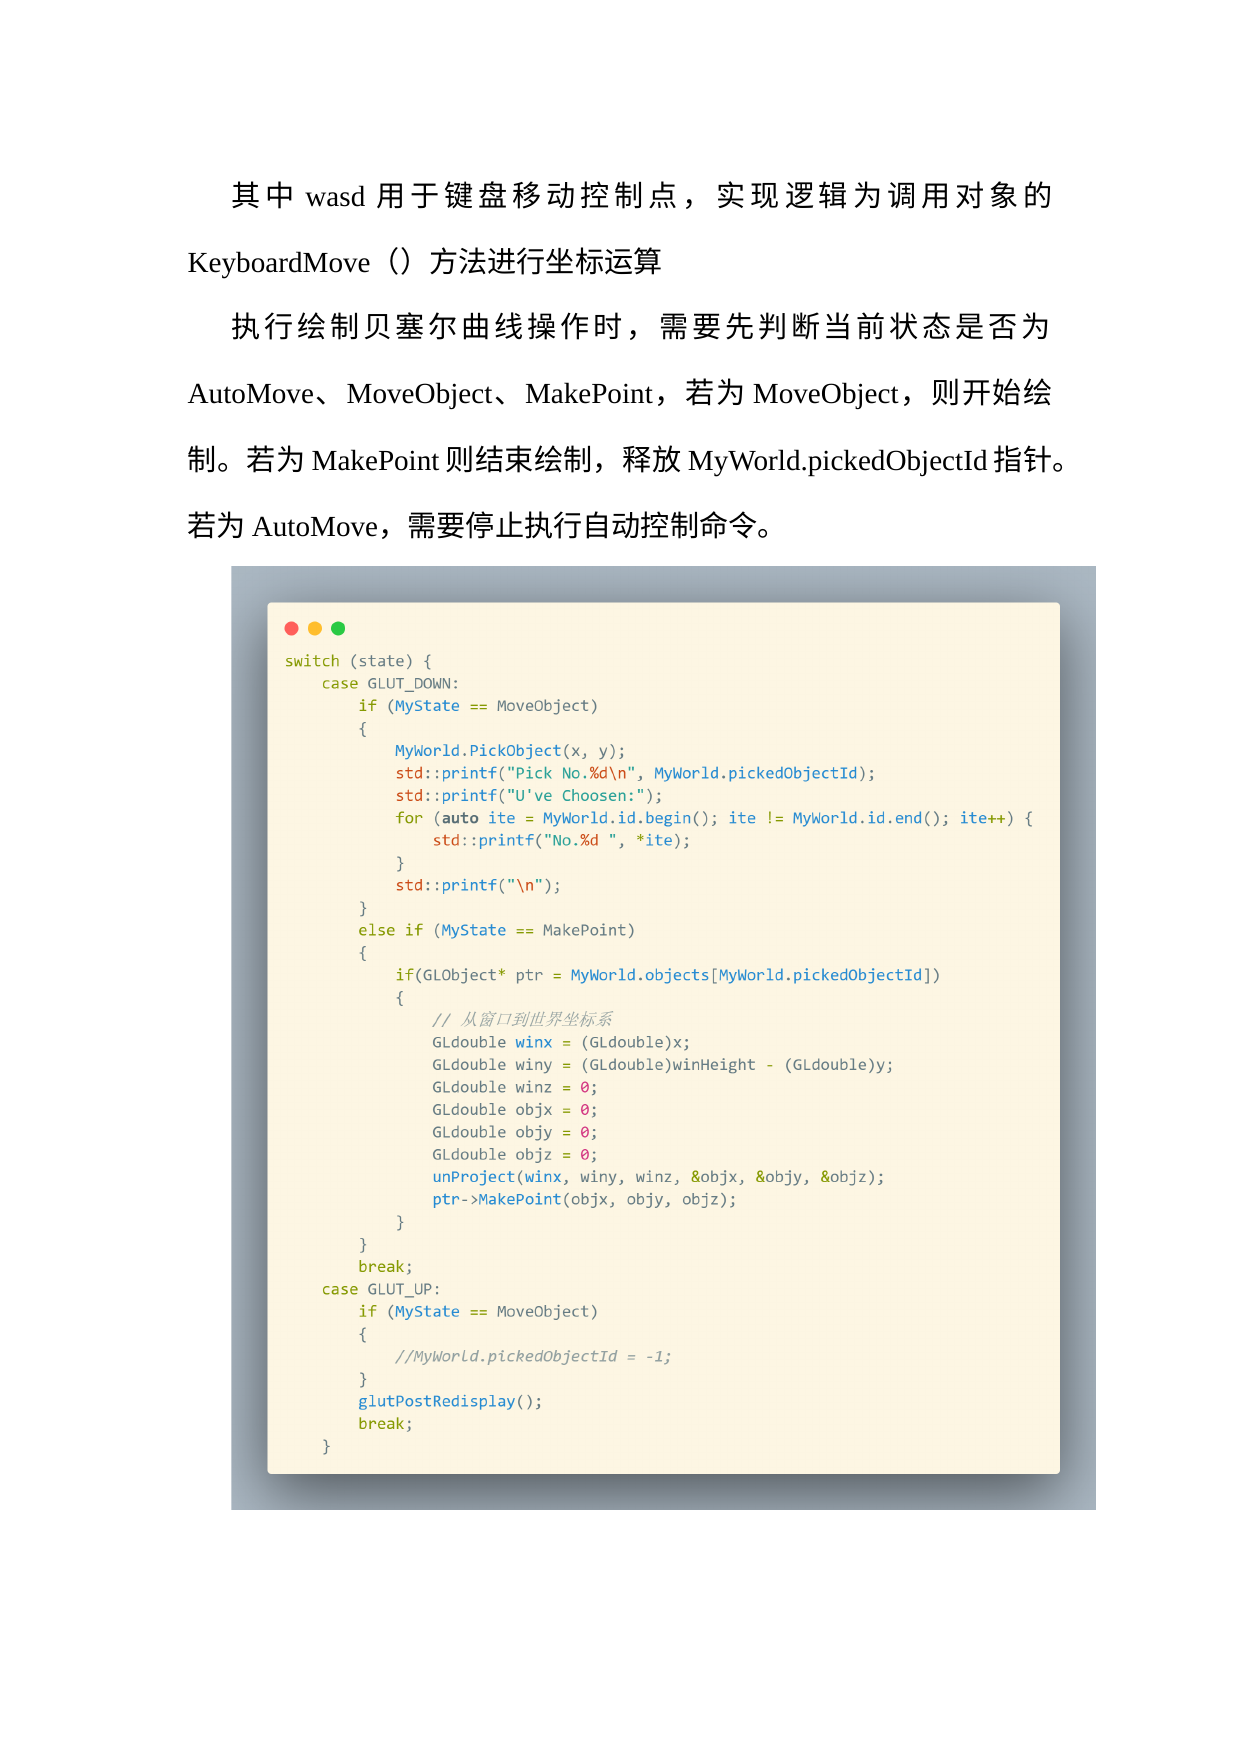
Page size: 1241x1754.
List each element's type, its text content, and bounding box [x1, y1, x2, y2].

text 执行绘制贝塞尔曲线操作时，需要先判断当前状态是否为AutoMove、MoveObject、MakePoint，若为MoveObject，则开始绘制。若为MakePoint则结束绘制，释放MyWorld.pickedObjectId指针。若为AutoMove，需要停止执行自动控制命令。 [187, 303, 1053, 545]
text 其中wasd用于键盘移动控制点，实现逻辑为调用对象的KeyboardMove（）方法进行坐标运算 [187, 172, 1053, 282]
picture [231, 566, 1096, 1510]
